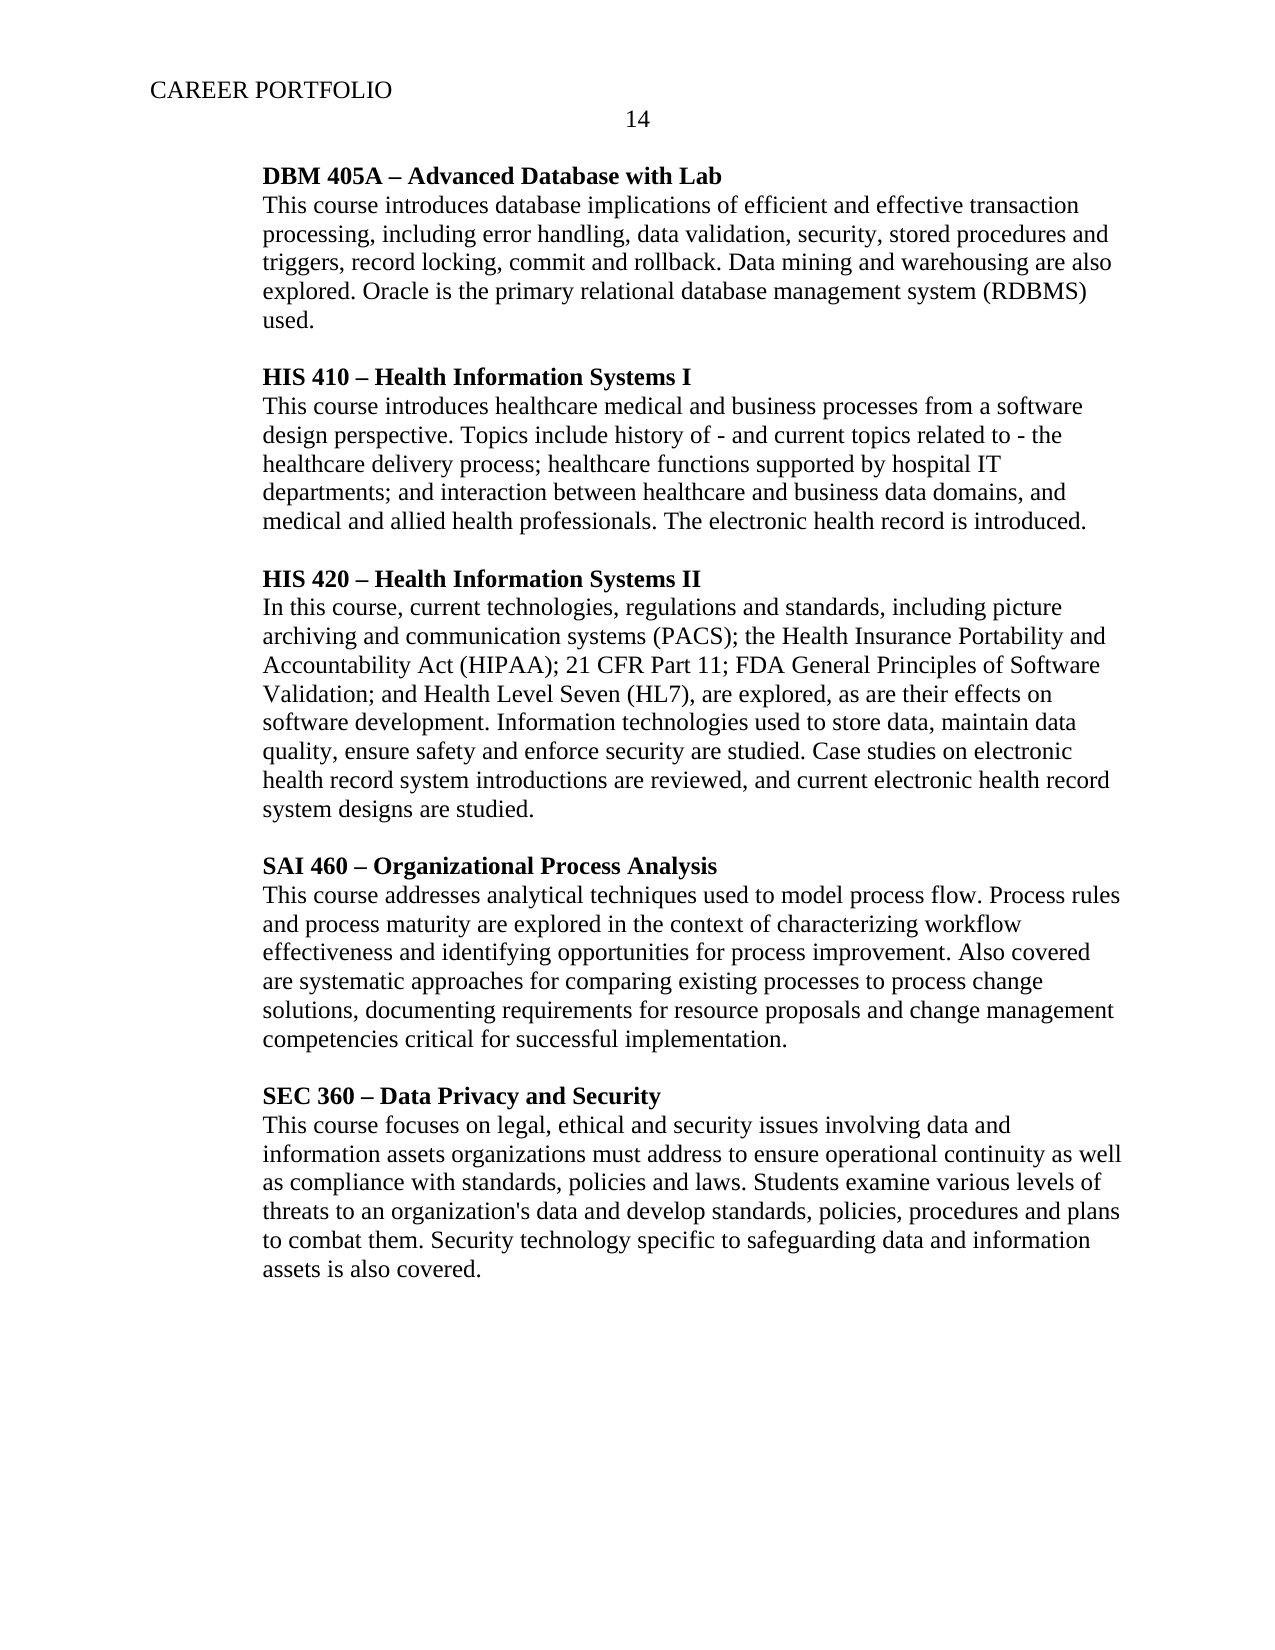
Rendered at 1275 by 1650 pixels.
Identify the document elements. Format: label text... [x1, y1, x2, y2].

text HIS 420 – Health Information Systems II [262, 564, 1125, 592]
text This course addresses analytical techniques used to model process flow. Process rules and process maturity are explored in the context of characterizing workflow effectiveness and identifying opportunities for process improvement. Also covered are systematic approaches for comparing existing processes to process change solutions, documenting requirements for resource proposals and change management competencies critical for successful implementation. [262, 880, 1125, 1052]
text DBM 405A – Advanced Database with Lab [262, 161, 1125, 190]
text SAI 460 – Organizational Process Analysis [262, 851, 1125, 880]
text SEC 360 – Data Privacy and Security [262, 1081, 1125, 1110]
text This course introduces healthcare medical and business processes from a software design perspective. Topics include history of - and current topics related to - the healthcare delivery process; healthcare functions supported by hospital IT departments; and interaction between healthcare and business data domains, and medical and allied health professionals. The electronic health record is introduced. [262, 391, 1125, 535]
text This course focuses on legal, ethical and security issues involving data and information assets organizations must address to ensure operational continuity as well as compliance with standards, policies and laws. Students examine various levels of threats to an organization's data and develop standards, policies, procedures and plans to combat them. Security technology specific to safeguarding data and information assets is also covered. [262, 1110, 1125, 1282]
text HIS 410 – Health Information Systems I [262, 362, 1125, 391]
text In this course, current technologies, regulations and standards, including picture archiving and communication systems (PACS); the Health Insurance Portability and Accountability Act (HIPAA); 21 CFR Part 11; FDA General Principles of Software Validation; and Health Level Seven (HL7), are explored, as are their effects on software development. Information technologies used to store data, maintain data quality, ensure safety and enforce security are studied. Case studies on electronic health record system introductions are reviewed, and current electronic health record system designs are studied. [262, 592, 1125, 822]
text This course introduces database implications of efficient and effective transaction processing, including error handling, data validation, security, stored procedures and triggers, record locking, commit and rollback. Data mining and warehousing are also explored. Oracle is the primary relational database management system (RDBMS) used. [262, 190, 1125, 334]
